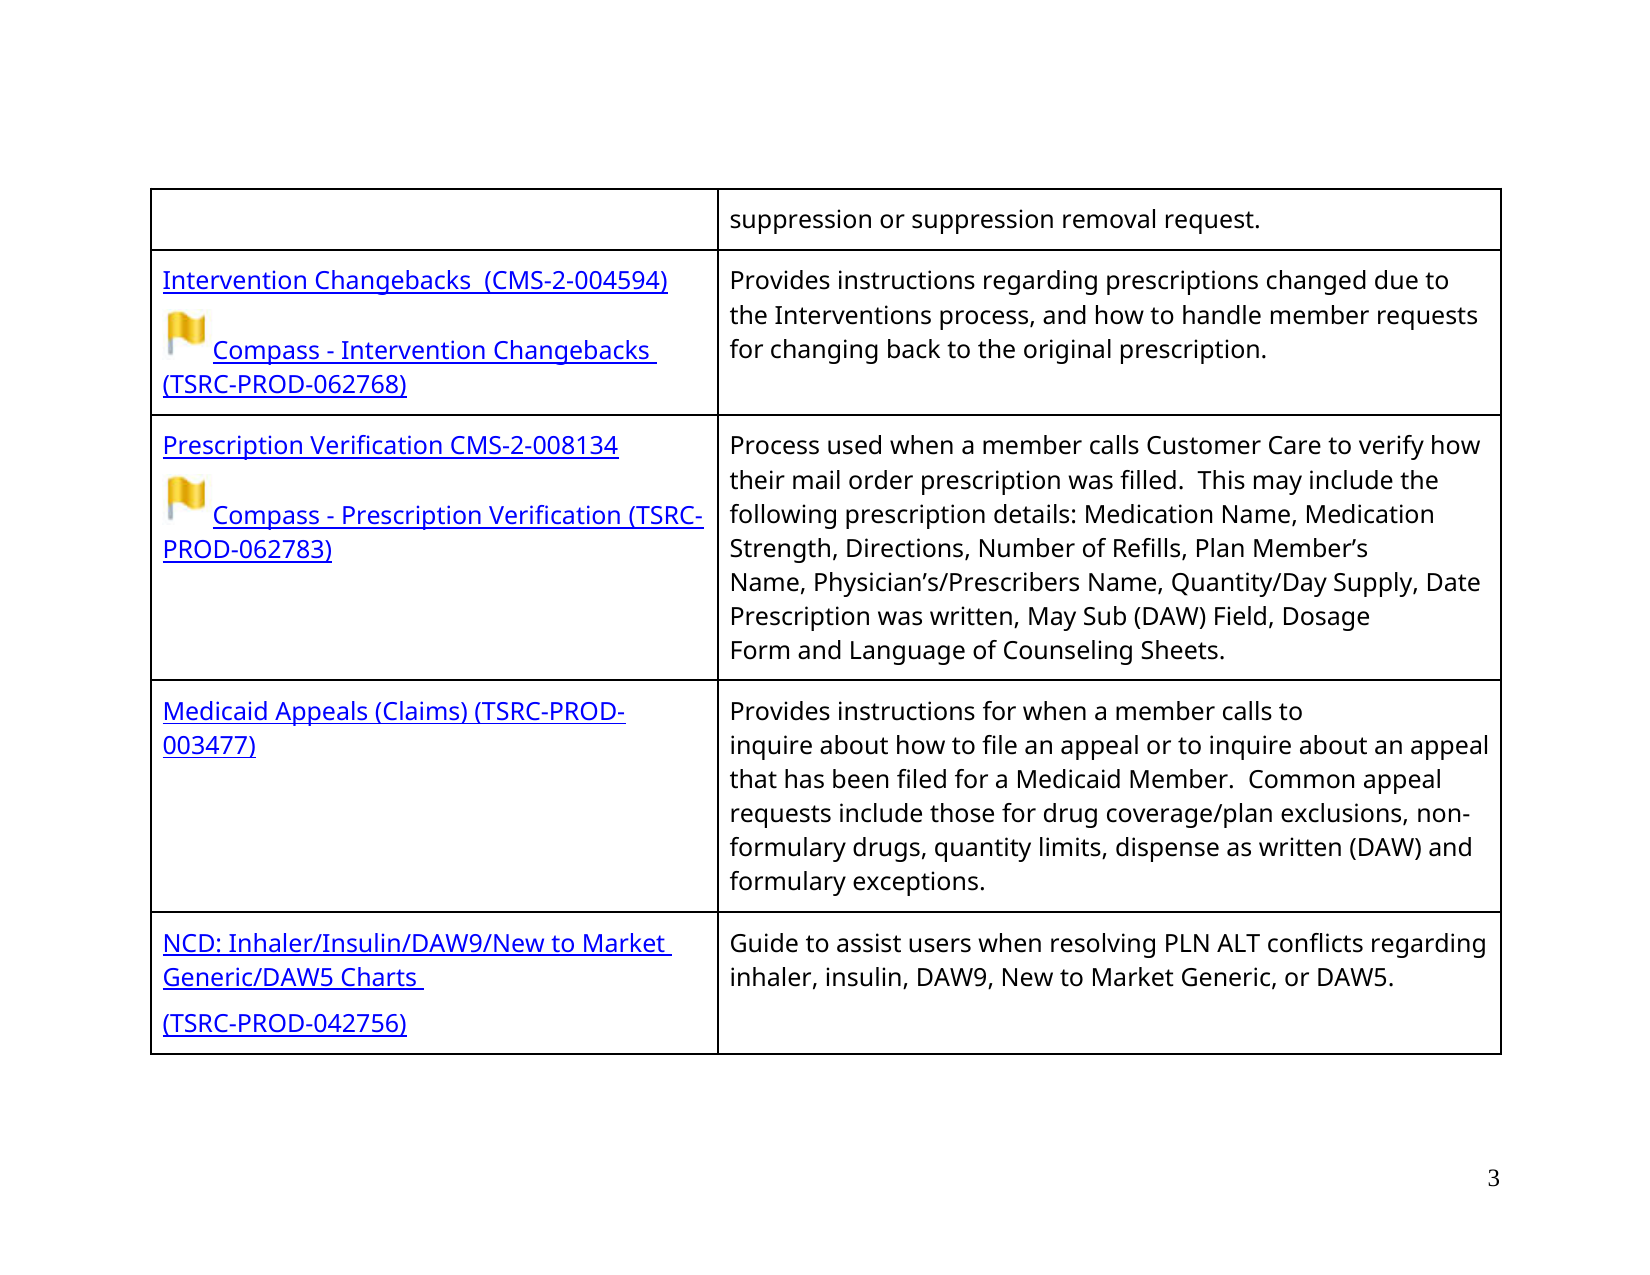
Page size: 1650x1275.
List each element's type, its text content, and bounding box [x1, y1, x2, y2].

table_cell Medicaid Appeals (Claims) (TSRC-PROD-003477) [152, 681, 717, 911]
picture [162, 309, 213, 360]
table_cell Provides instructions regarding prescriptions changed due to the Interventions process, and how to handle member requests for changing back to the original prescription. [719, 251, 1500, 414]
table_cell Prescription Verification CMS-2-008134 Compass - Prescription Verification (TSRC-PROD-062783) [152, 416, 717, 679]
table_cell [719, 190, 1500, 249]
table_cell NCD: Inhaler/Insulin/DAW9/New to Market Generic/DAW5 Charts (TSRC-PROD-042756) [152, 913, 717, 1052]
table_cell Intervention Changebacks (CMS-2-004594) Compass - Intervention Changebacks (TSRC-PROD-062768) [152, 251, 717, 414]
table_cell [152, 190, 717, 249]
table_cell Process used when a member calls Customer Care to verify how their mail order prescription was filled. This may include the following prescription details: Medication Name, Medication Strength, Directions, Number of Refills, Plan Member’s Name, Physician’s/Prescribers Name, Quantity/Day Supply, Date Prescription was written, May Sub (DAW) Field, Dosage Form and Language of Counseling Sheets. [719, 416, 1500, 679]
table_cell Guide to assist users when resolving PLN ALT conflicts regarding inhaler, insulin, DAW9, New to Market Generic, or DAW5. [719, 913, 1500, 1052]
picture [162, 474, 213, 525]
table_cell Provides instructions for when a member calls to inquire about how to file an appeal or to inquire about an appeal that has been filed for a Medicaid Member. Common appeal requests include those for drug coverage/plan exclusions, non-formulary drugs, quantity limits, dispense as written (DAW) and formulary exceptions. [719, 681, 1500, 911]
